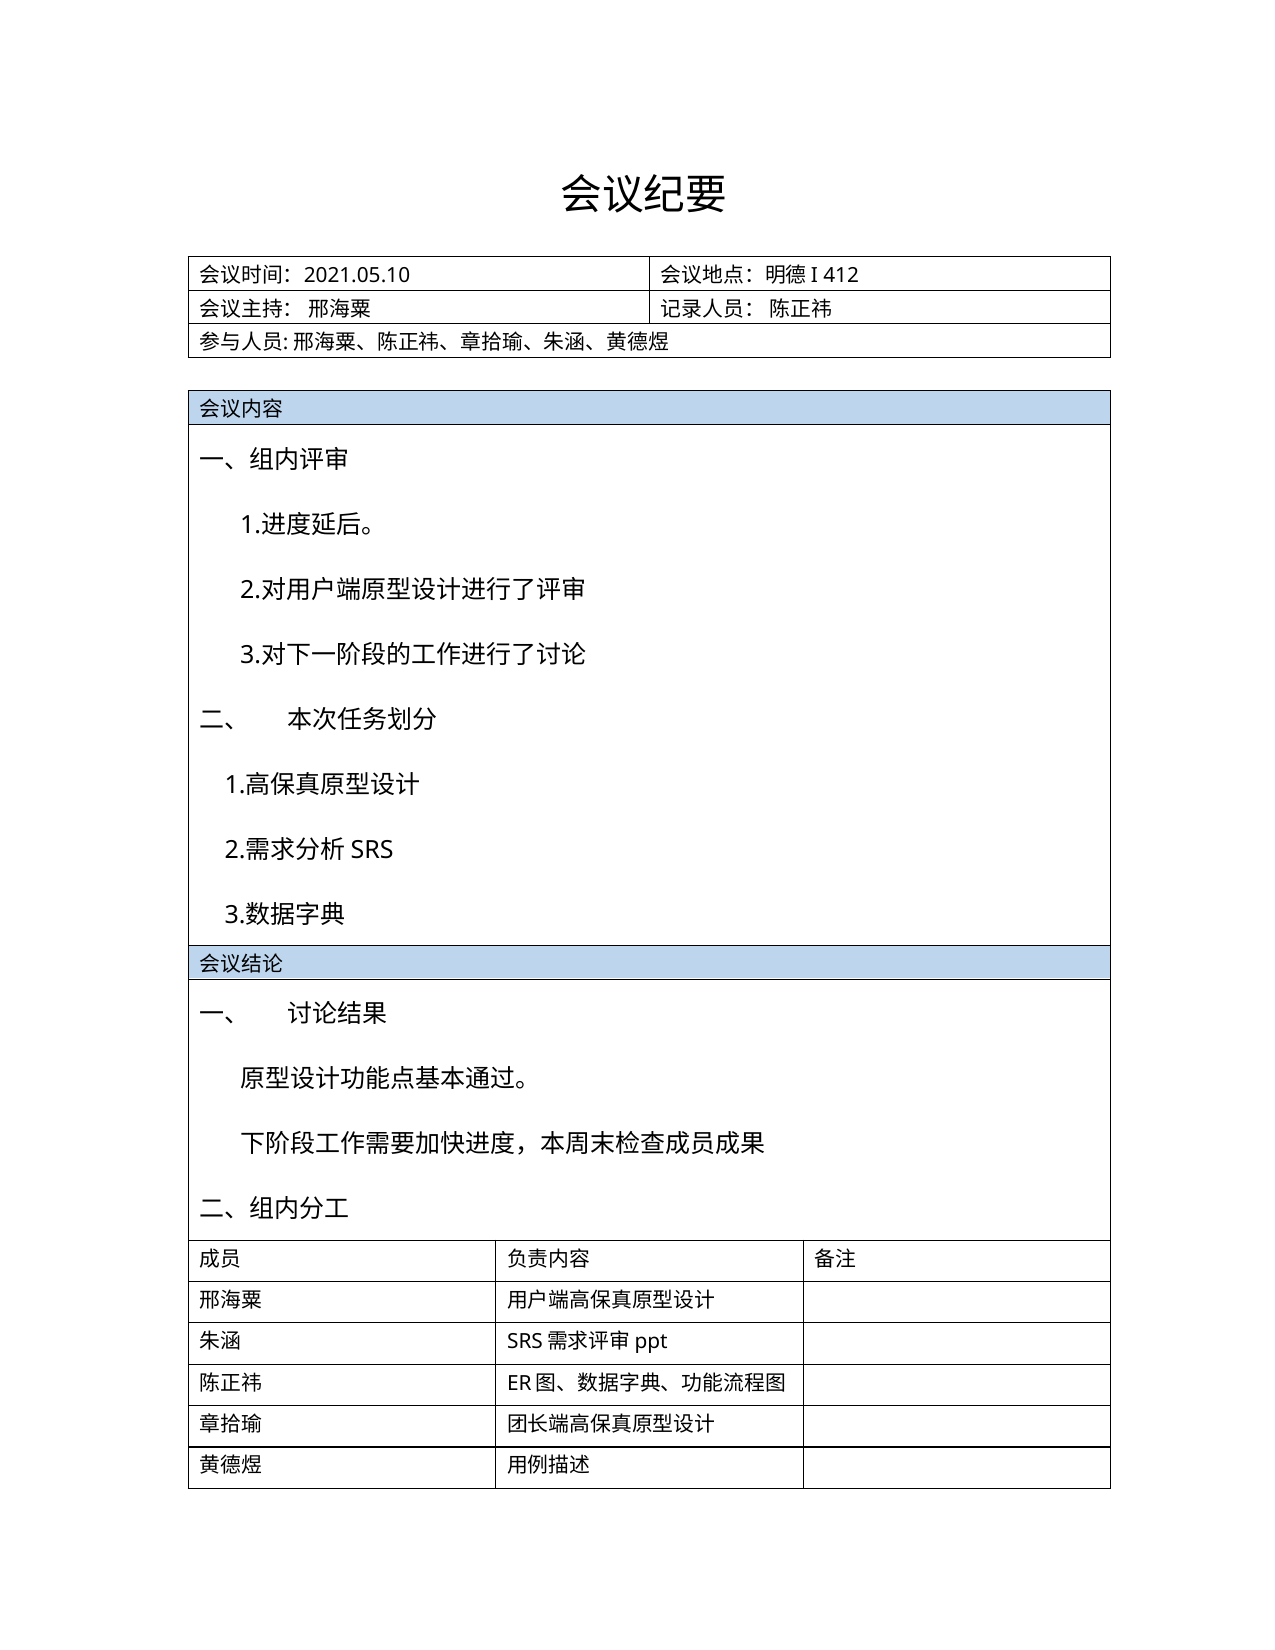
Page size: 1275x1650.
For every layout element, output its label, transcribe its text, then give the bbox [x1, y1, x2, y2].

table_cell [804, 1448, 1110, 1488]
table_cell SRS需求评审ppt [496, 1323, 803, 1364]
table_cell [804, 1323, 1110, 1364]
table_cell 讨论结果 原型设计功能点基本通过。 下阶段工作需要加快进度，本周末检查成员成果 二、组内分工 [189, 980, 1110, 1239]
table_cell 负责内容 [496, 1241, 803, 1281]
table_cell 黄德煜 [189, 1448, 495, 1488]
table_cell 用户端高保真原型设计 [496, 1282, 803, 1322]
text 会议纪要 [187, 159, 1087, 224]
table_cell 参与人员: 邢海粟、陈正祎、章拾瑜、朱涵、黄德煜 [189, 324, 1110, 357]
table_cell 团长端高保真原型设计 [496, 1406, 803, 1446]
table_cell 记录人员： 陈正祎 [650, 291, 1110, 323]
table_cell 一、组内评审 1.进度延后。 2.对用户端原型设计进行了评审 3.对下一阶段的工作进行了讨论 本次任务划分 1.高保真原型设计 2.需求分析SRS 3.数据字典 [189, 425, 1110, 945]
table_cell 会议主持： 邢海粟 [189, 291, 649, 323]
table_cell 会议结论 [189, 946, 1110, 978]
table_cell 朱涵 [189, 1323, 495, 1364]
table_header 会议地点：明德I 412 [650, 257, 1110, 290]
table_cell 邢海粟 [189, 1282, 495, 1322]
table_cell 章拾瑜 [189, 1406, 495, 1446]
table_header 会议时间：2021.05.10 [189, 257, 649, 290]
table_cell 陈正祎 [189, 1365, 495, 1405]
table_cell ER图、数据字典、功能流程图 [496, 1365, 803, 1405]
table_cell 用例描述 [496, 1448, 803, 1488]
table_cell 成员 [189, 1241, 495, 1281]
table_header 会议内容 [189, 391, 1110, 424]
table_cell 备注 [804, 1241, 1110, 1281]
table_cell [804, 1282, 1110, 1322]
table_cell [804, 1406, 1110, 1446]
table_cell [804, 1365, 1110, 1405]
